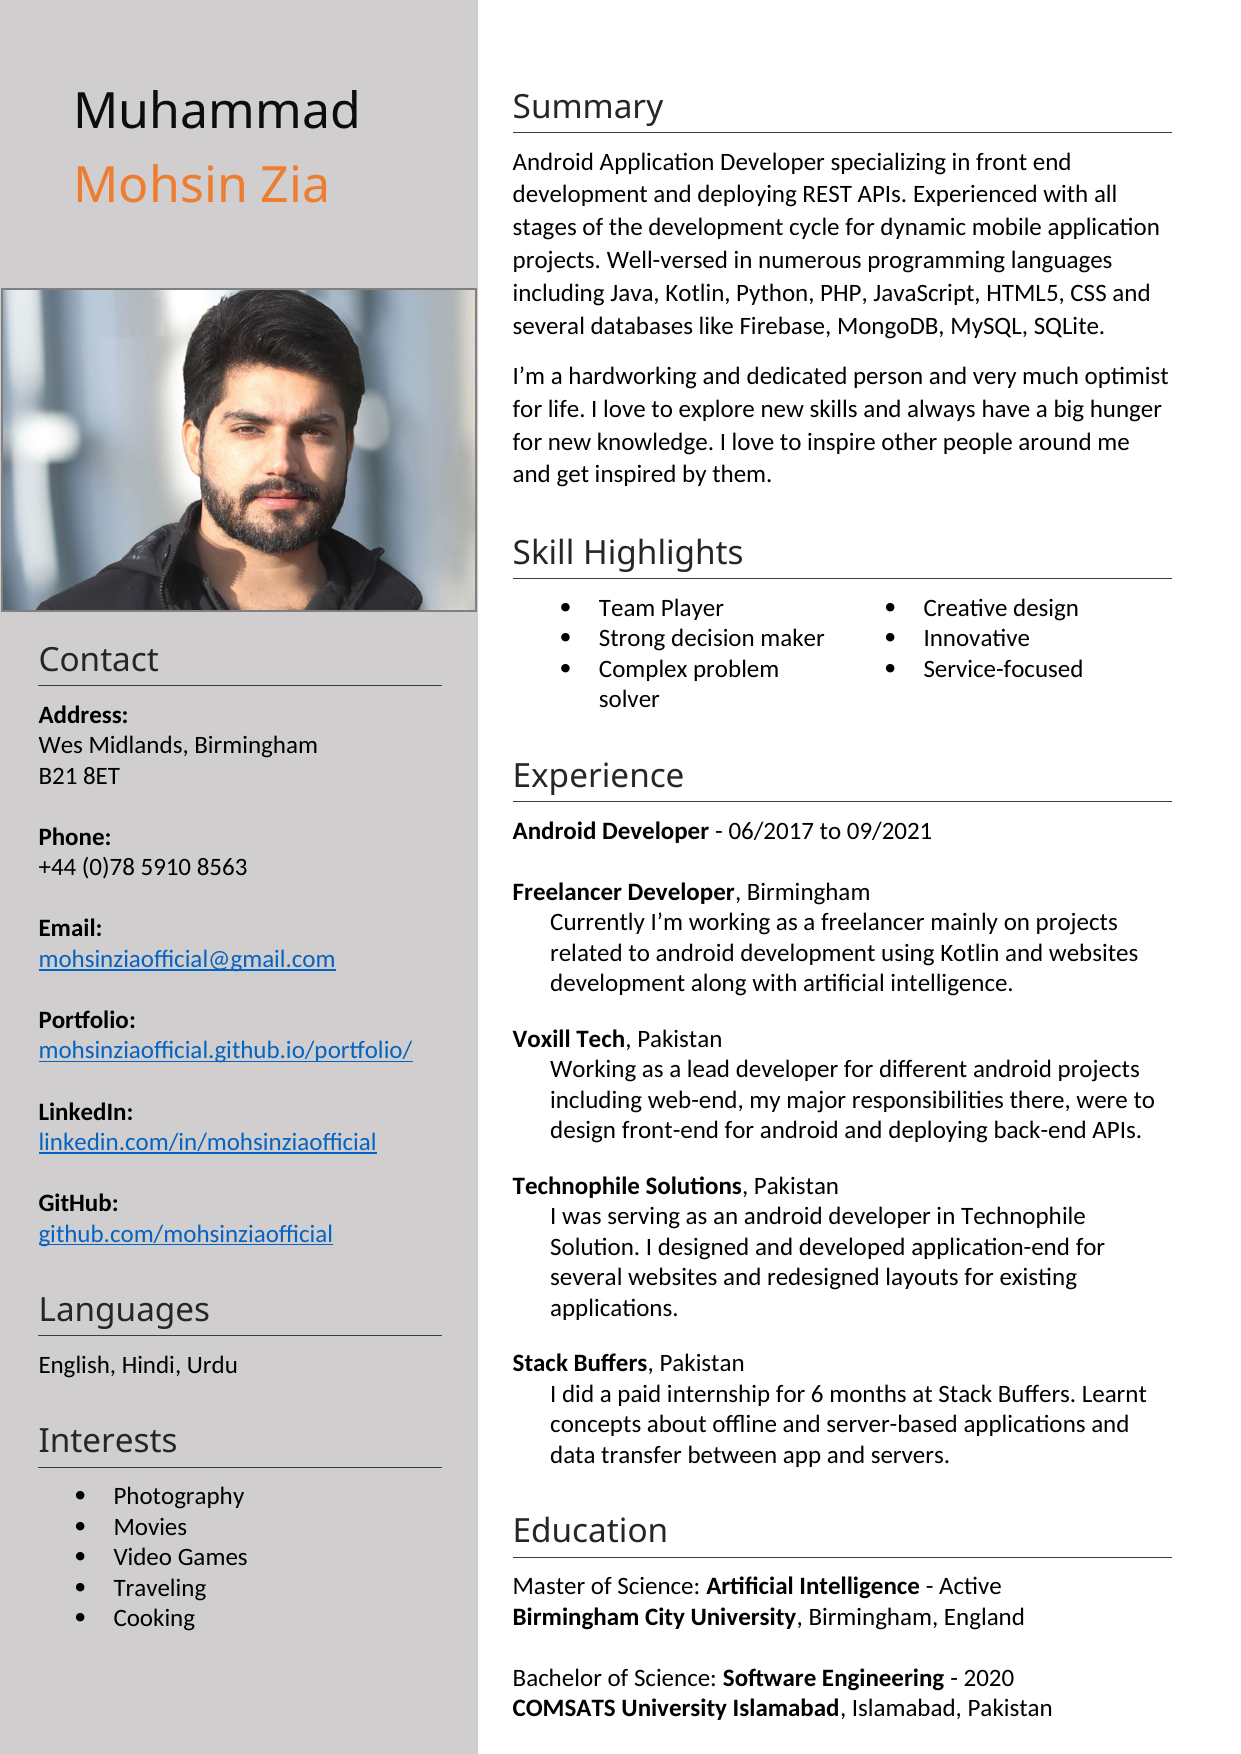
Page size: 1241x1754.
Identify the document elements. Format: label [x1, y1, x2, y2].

picture [3, 290, 475, 610]
